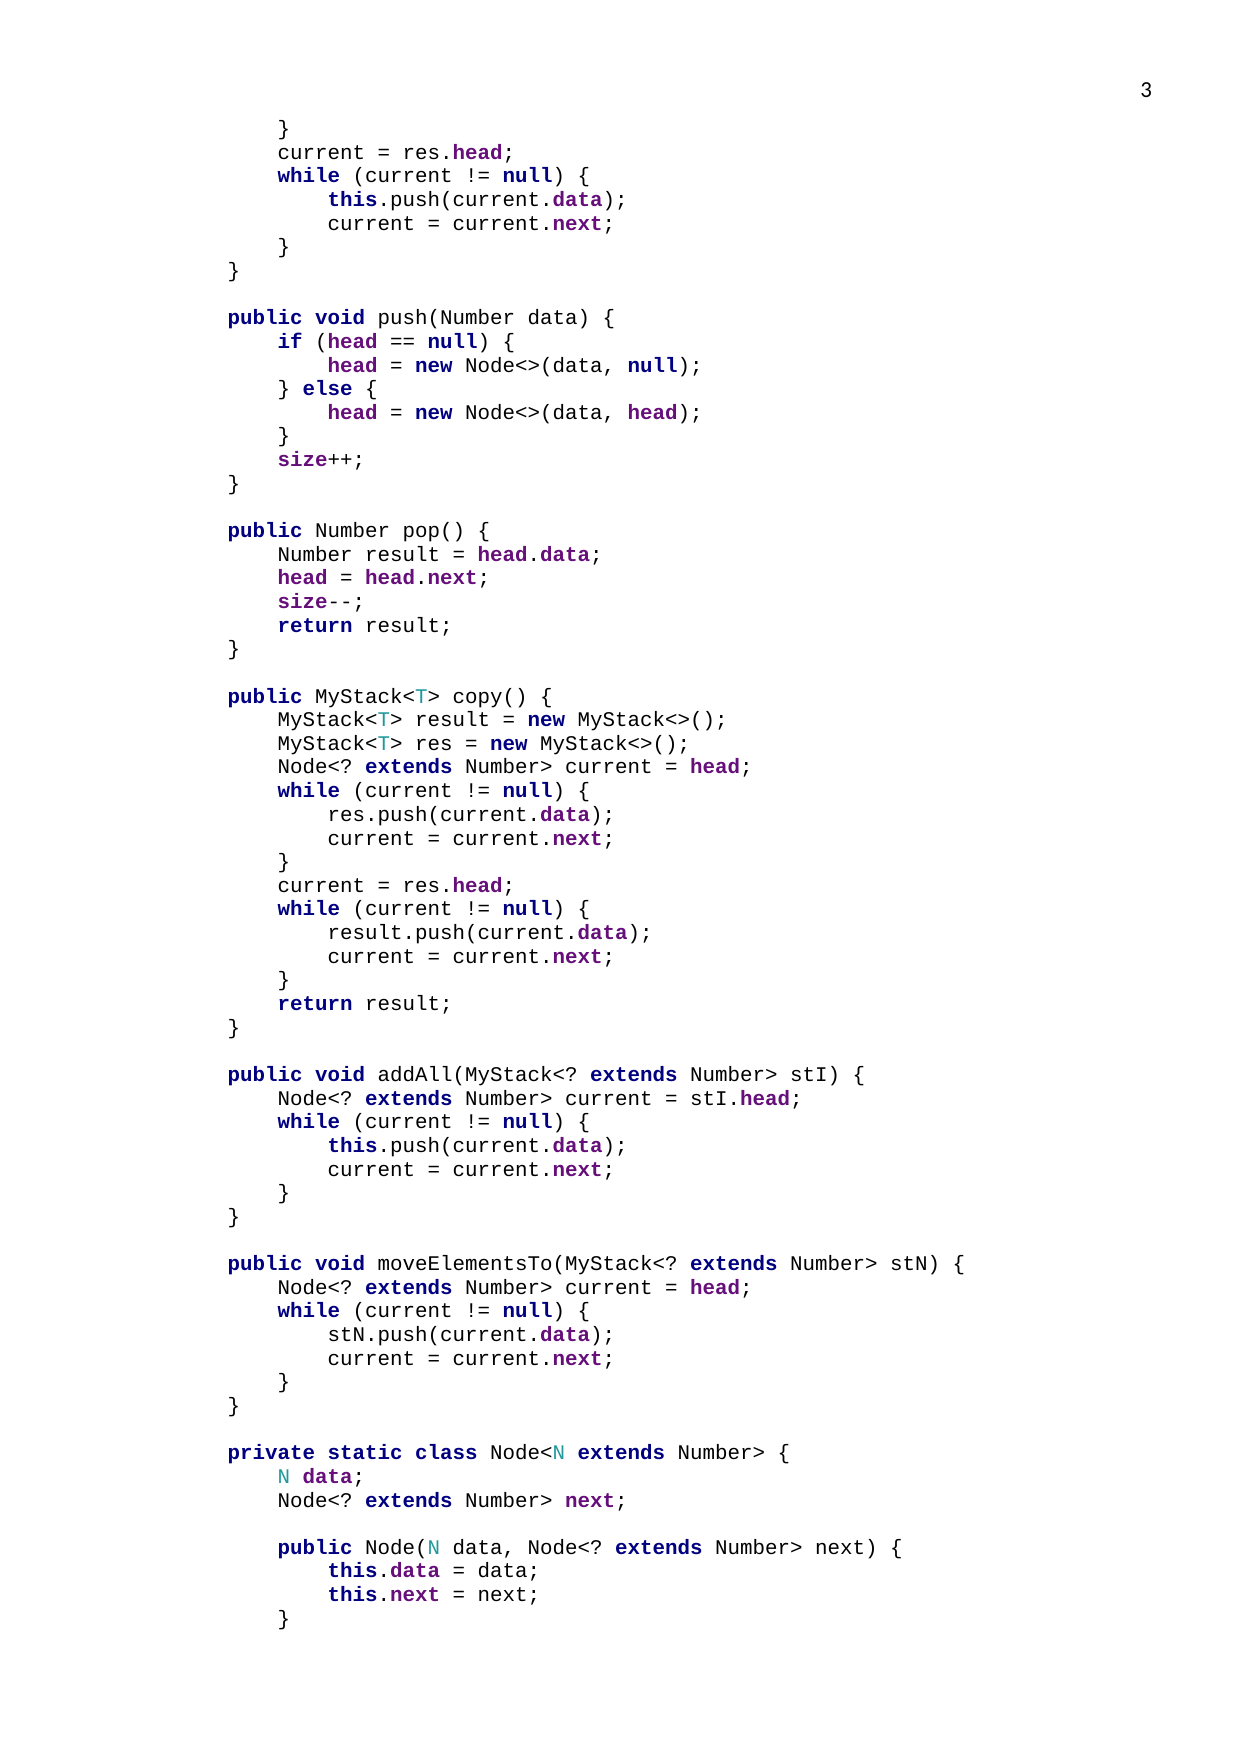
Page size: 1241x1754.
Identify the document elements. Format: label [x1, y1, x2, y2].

text [177, 118, 1152, 1631]
